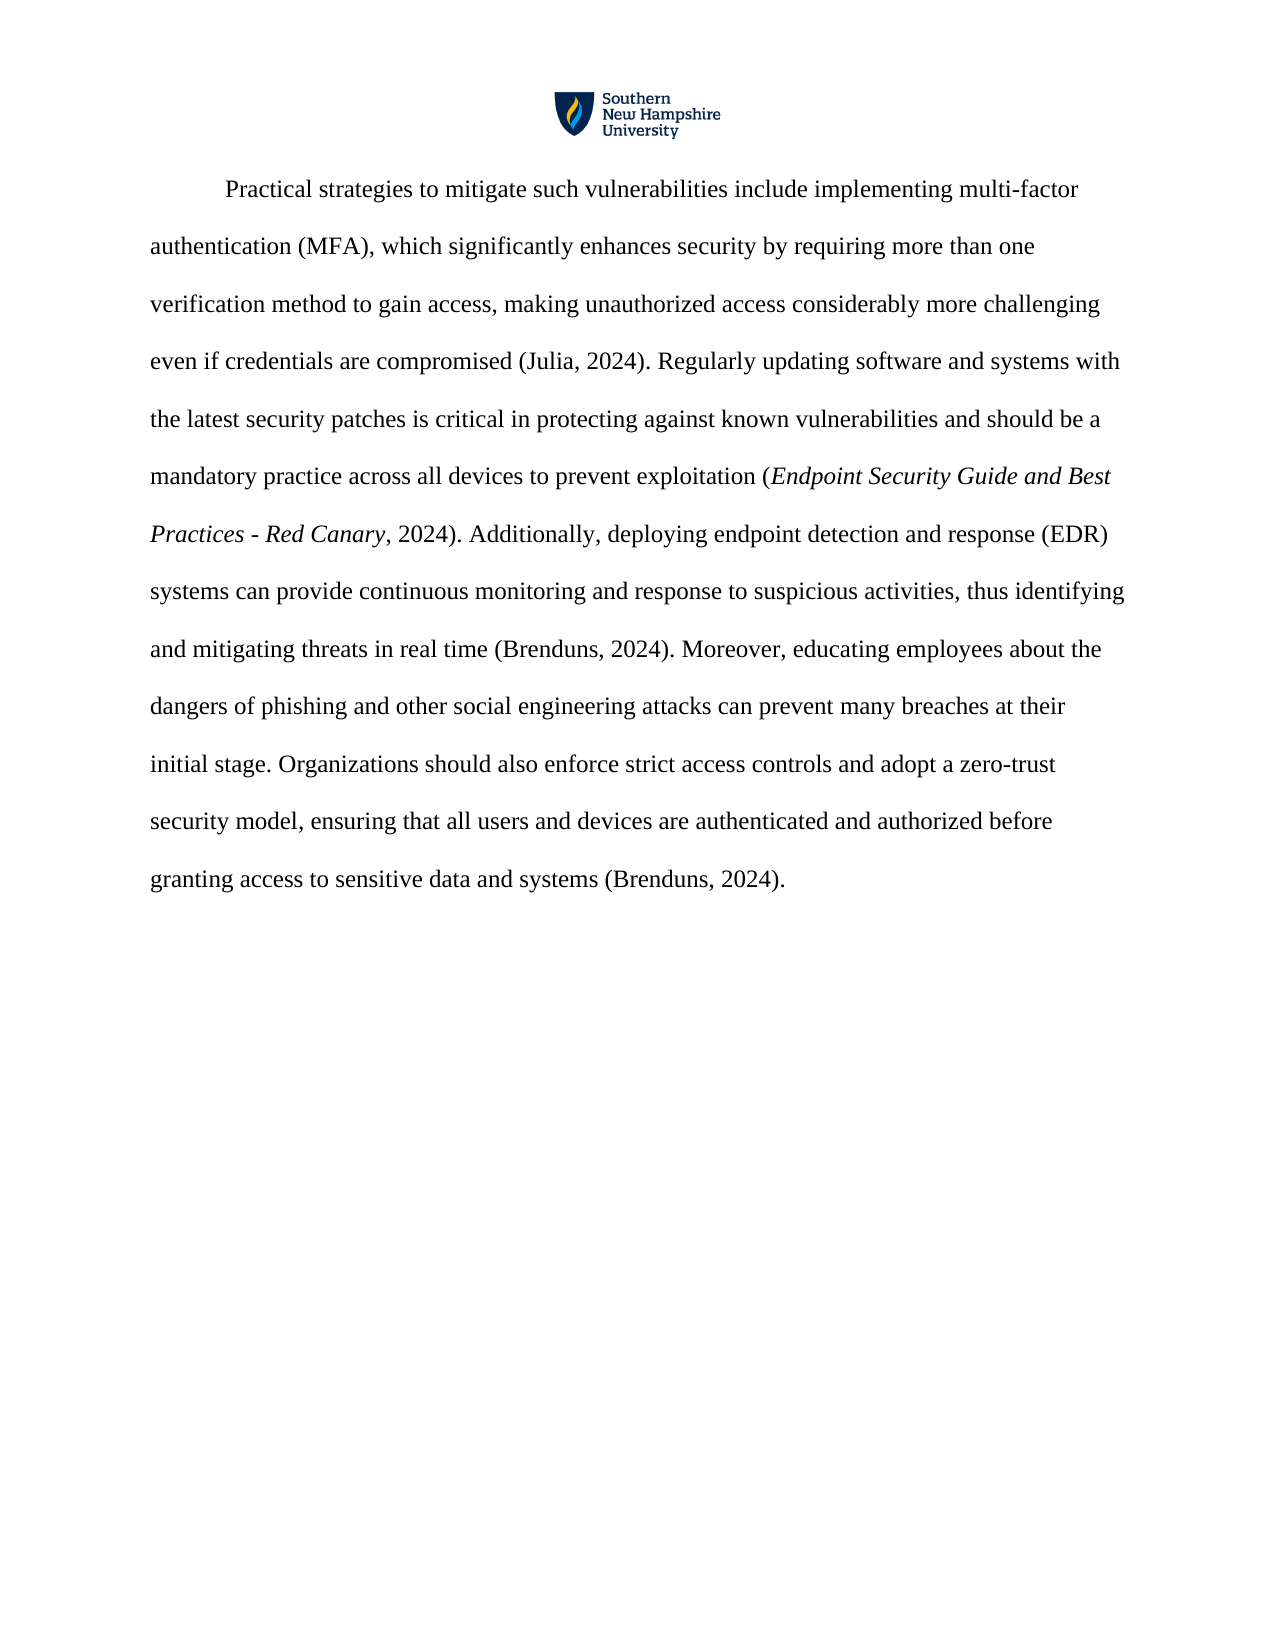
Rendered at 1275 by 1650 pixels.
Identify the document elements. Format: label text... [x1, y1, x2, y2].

text Practical strategies to mitigate such vulnerabilities include implementing multi-factor authentication (MFA), which significantly enhances security by requiring more than one verification method to gain access, making unauthorized access considerably more challenging even if credentials are compromised (Julia, 2024). Regularly updating software and systems with the latest security patches is critical in protecting against known vulnerabilities and should be a mandatory practice across all devices to prevent exploitation (Endpoint Security Guide and Best Practices - Red Canary, 2024). Additionally, deploying endpoint detection and response (EDR) systems can provide continuous monitoring and response to suspicious activities, thus identifying and mitigating threats in real time (Brenduns, 2024). Moreover, educating employees about the dangers of phishing and other social engineering attacks can prevent many breaches at their initial stage. Organizations should also enforce strict access controls and adopt a zero-trust security model, ensuring that all users and devices are authenticated and authorized before granting access to sensitive data and systems (Brenduns, 2024). [150, 174, 1125, 893]
picture [546, 75, 729, 154]
